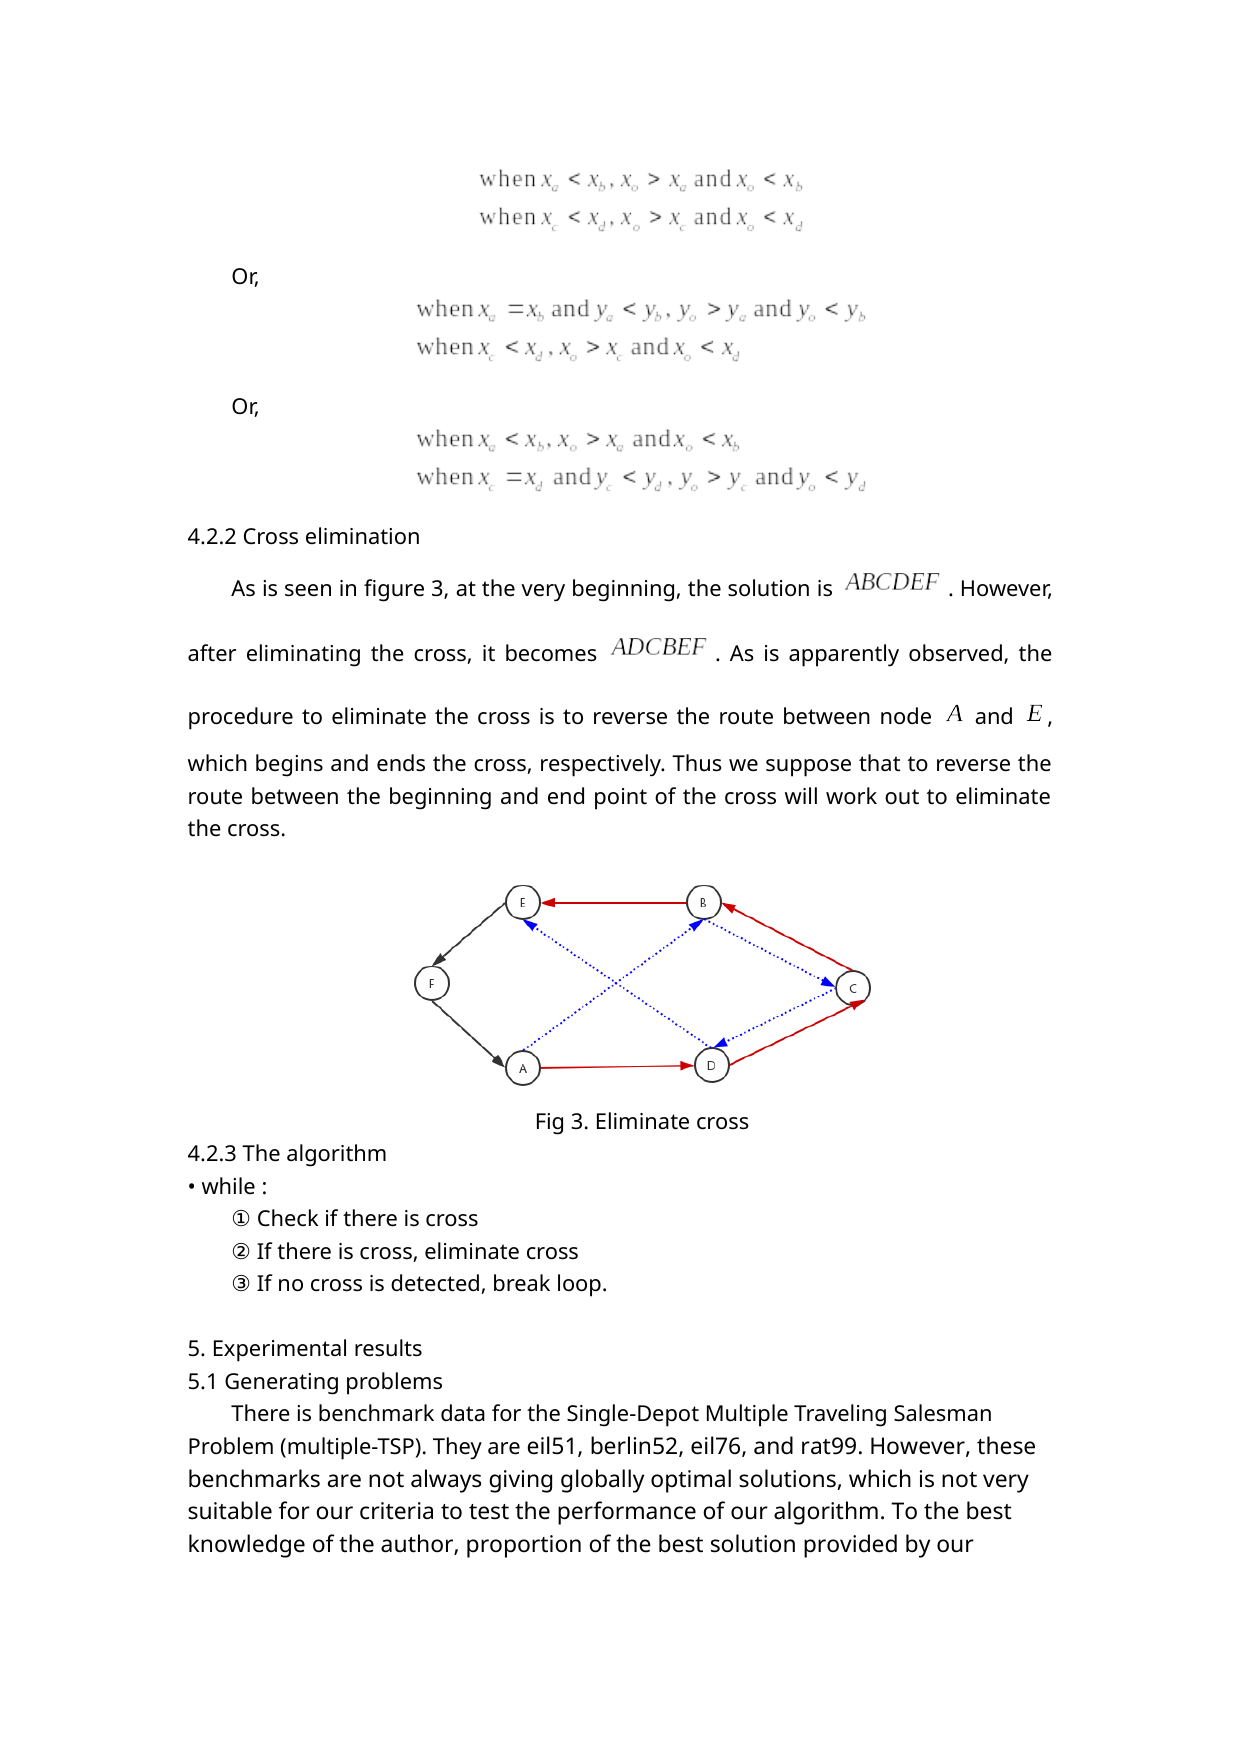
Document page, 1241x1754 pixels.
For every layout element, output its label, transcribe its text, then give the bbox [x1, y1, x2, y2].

list Generating problems [187, 1364, 1053, 1397]
list The algorithm [187, 1137, 1053, 1169]
list Check if there is cross [187, 1202, 1053, 1234]
text As is seen in figure 3, at the very beginning, the solution is . However, after eliminating the cross, it becomes . As is apparently observed, the procedure to eliminate the cross is to reverse the route between node and , which begins and ends the cross, respectively. Thus we suppose that to reverse the route between the beginning and end point of the cross will work out to eliminate the cross. [187, 552, 1053, 844]
list Cross elimination [187, 519, 1053, 552]
text • while : [187, 1169, 1053, 1202]
text Or, [187, 389, 1053, 422]
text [187, 1397, 1053, 1559]
picture [407, 877, 877, 1087]
list If no cross is detected, break loop. [187, 1267, 1053, 1299]
list If there is cross, eliminate cross [187, 1234, 1053, 1267]
text Or, [187, 259, 1053, 292]
list Experimental results [187, 1332, 1053, 1364]
text Fig 3. Eliminate cross [187, 1104, 1053, 1137]
